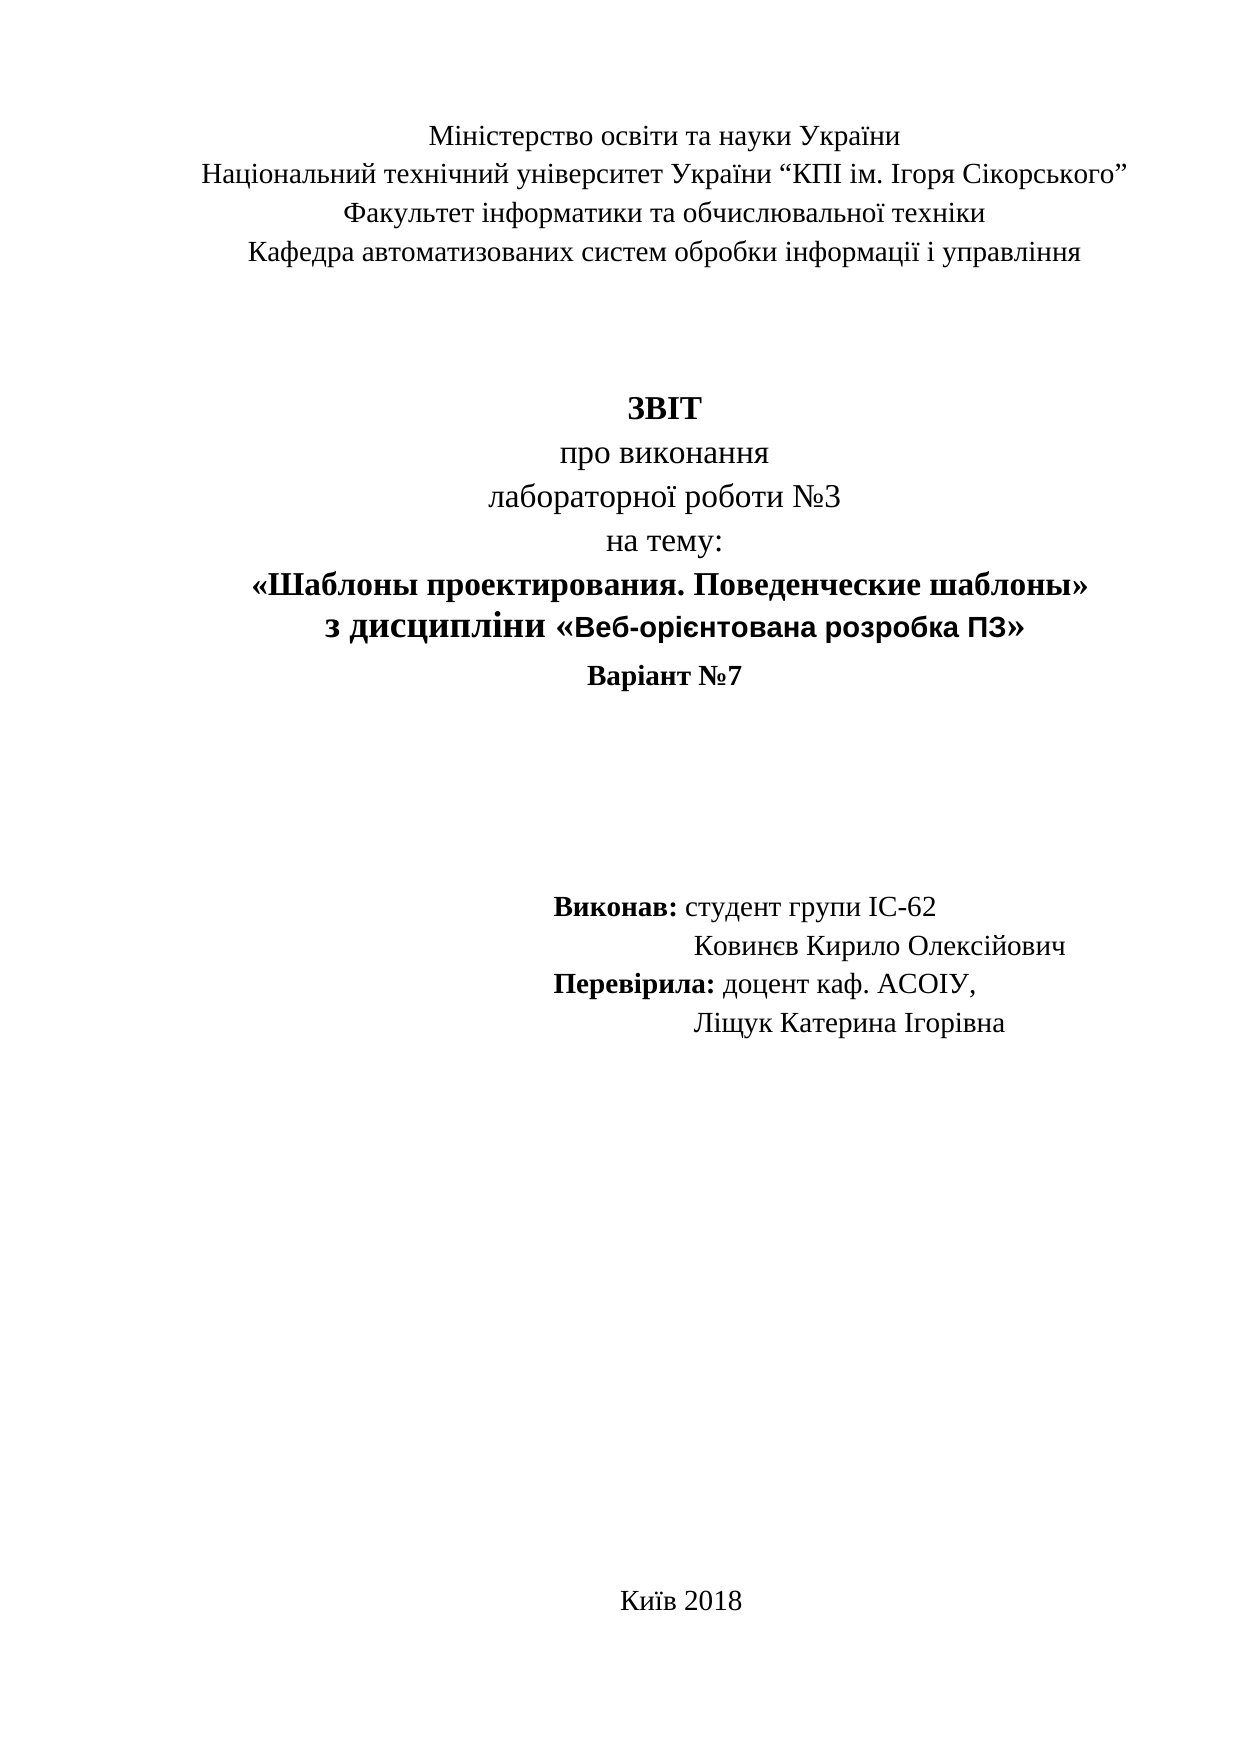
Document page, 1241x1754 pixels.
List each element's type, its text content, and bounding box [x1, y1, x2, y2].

text Міністерство освіти та науки України [177, 118, 1152, 152]
text «Шаблоны проектирования. Поведенческие шаблоны» [177, 564, 1152, 602]
text ЗВІТ [177, 388, 1152, 426]
subtitle з дисципліни «Веб-орієнтована розробка ПЗ» [251, 602, 1152, 646]
text Ліщук Катерина Ігорівна [619, 1005, 1152, 1038]
text Ковинєв Кирило Олексійович [619, 928, 1152, 961]
text Факультет інформатики та обчислювальної техніки [177, 195, 1152, 229]
text на тему: [177, 520, 1152, 558]
text лабораторної роботи №3 [177, 476, 1152, 514]
text про виконання [177, 432, 1152, 470]
text Перевірила: доцент каф. АСОІУ, [472, 966, 1152, 1000]
text Київ 2018 [546, 1583, 1152, 1617]
text Виконав: студент групи ІС-62 [472, 889, 1152, 923]
text Варіант №7 [177, 658, 1152, 692]
text Кафедра автоматизованих систем обробки інформації і управління [177, 234, 1152, 267]
text Національний технічний університет України “КПІ ім. Ігоря Сікорського” [177, 157, 1152, 190]
